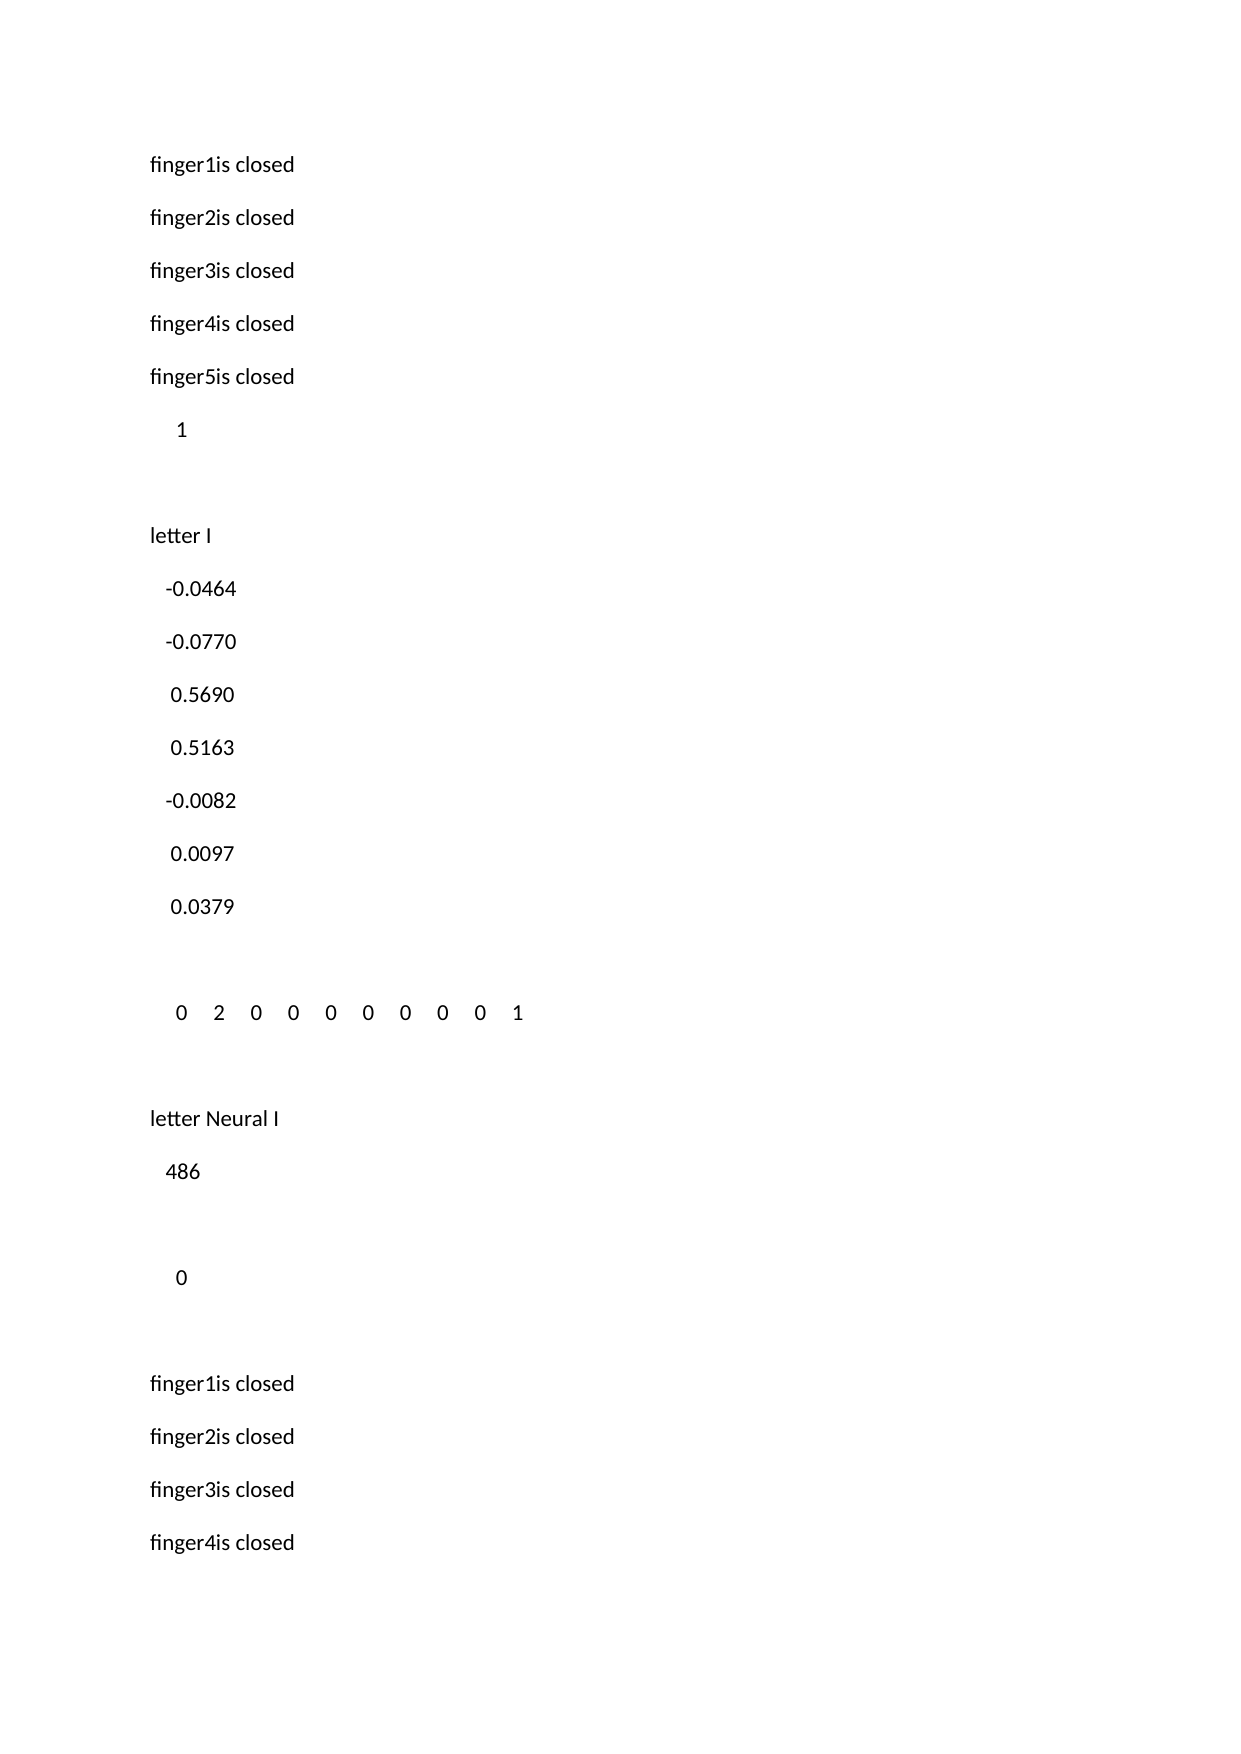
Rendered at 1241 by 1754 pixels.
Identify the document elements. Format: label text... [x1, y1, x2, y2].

text finger3is closed [150, 256, 1090, 284]
text -0.0464 [150, 574, 1090, 602]
text letter Neural I [150, 1104, 1090, 1132]
text 0 [150, 1263, 1090, 1291]
text 0 2 0 0 0 0 0 0 0 1 [150, 998, 1090, 1026]
text finger2is closed [150, 1422, 1090, 1451]
text finger1is closed [150, 1369, 1090, 1397]
text finger1is closed [150, 150, 1090, 178]
text finger2is closed [150, 203, 1090, 231]
text 0.0379 [150, 892, 1090, 920]
text finger4is closed [150, 1528, 1090, 1557]
text -0.0770 [150, 627, 1090, 655]
text letter I [150, 521, 1090, 549]
text 0.0097 [150, 839, 1090, 867]
text -0.0082 [150, 786, 1090, 814]
text 0.5690 [150, 680, 1090, 708]
text 0.5163 [150, 733, 1090, 761]
text finger4is closed [150, 309, 1090, 337]
text 486 [150, 1157, 1090, 1185]
text finger5is closed [150, 362, 1090, 390]
text finger3is closed [150, 1476, 1090, 1503]
text 1 [150, 415, 1090, 443]
